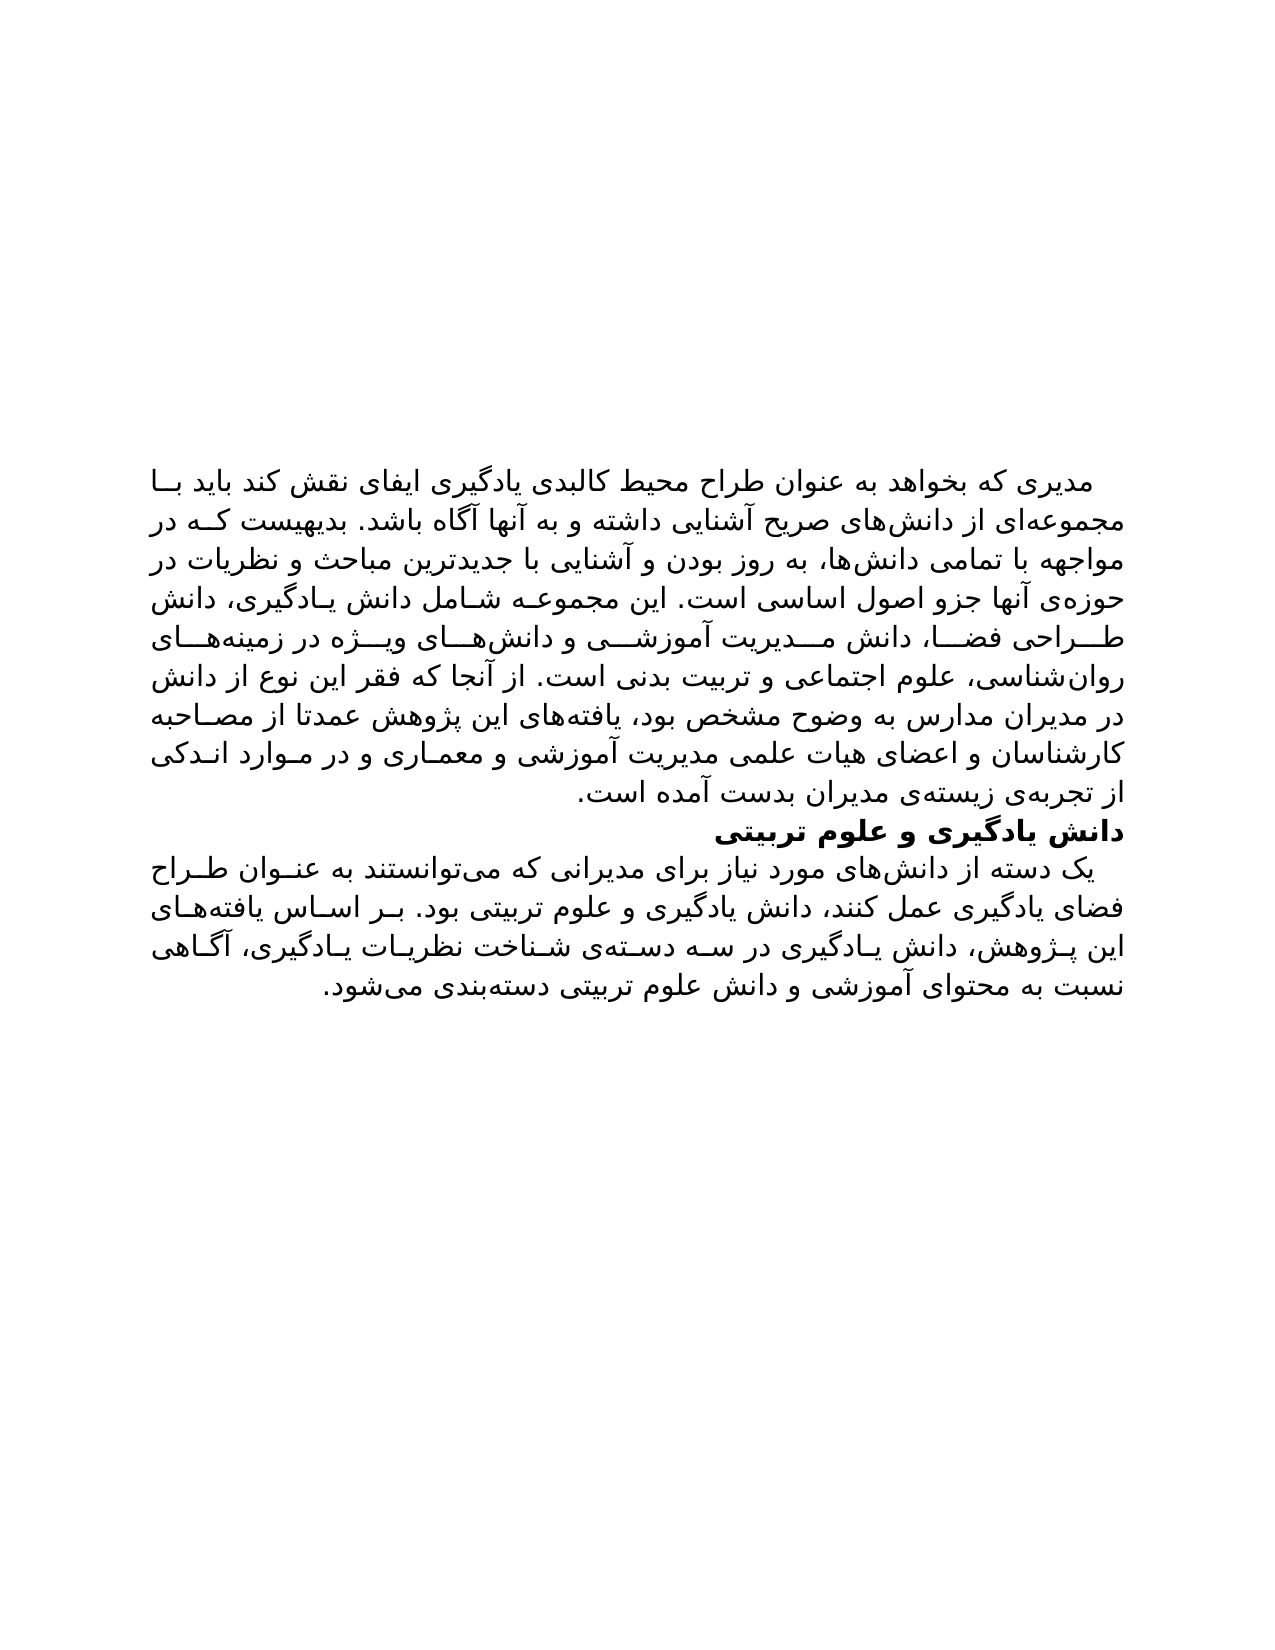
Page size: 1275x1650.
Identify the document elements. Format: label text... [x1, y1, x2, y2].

text دانش یادگیری و علوم تربیتی [150, 815, 1125, 849]
text یک دسته از دانش‌های مورد نیاز برای مدیرانی که می‌توانستند به عنوان طراح فضای یادگیری عمل کنند، دانش یادگیری و علوم تربیتی بود. بر اساس یافته‌های این پژوهش، دانش یادگیری در سه دسته‌ی شناخت نظریات یادگیری، آگاهی نسبت به محتوای آموزشی و دانش علوم تربیتی دسته‌بندی می‌شود. [150, 851, 1125, 890]
text مدیری که بخواهد به عنوان طراح محیط کالبدی یادگیری ایفای نقش کند باید با مجموعه‌ای از دانش‌های صریح آشنایی داشته و به آنها آگاه باشد. بدیهیست که در مواجهه با تمامی دانش‌ها، به روز بودن و آشنایی با جدیدترین مباحث و نظریات در حوزه‌ی آنها جزو اصول اساسی است. این مجموعه شامل دانش یادگیری، دانش طراحی فضا، دانش مدیریت آموزشی و دانش‌های ویژه در زمینه‌های روان‌شناسی، علوم اجتماعی و تربیت بدنی است. از آنجا که فقر این نوع از دانش در مدیران مدارس به وضوح مشخص بود، یافته‌های این پژوهش عمدتا از مصاحبه کارشناسان و اعضای هیات علمی مدیریت آموزشی و معماری و در موارد اندکی از تجربه‌ی زیسته‌ی مدیران بدست آمده است. [150, 771, 1125, 810]
text یک دسته از دانش‌های مورد نیاز برای مدیرانی که می‌توانستند به عنوان طراح فضای یادگیری عمل کنند، دانش یادگیری و علوم تربیتی بود. بر اساس یافته‌های این پژوهش، دانش یادگیری در سه دسته‌ی شناخت نظریات یادگیری، آگاهی نسبت به محتوای آموزشی و دانش علوم تربیتی دسته‌بندی می‌شود. [150, 963, 1125, 1002]
text مدیری که بخواهد به عنوان طراح محیط کالبدی یادگیری ایفای نقش کند باید با مجموعه‌ای از دانش‌های صریح آشنایی داشته و به آنها آگاه باشد. بدیهیست که در مواجهه با تمامی دانش‌ها، به روز بودن و آشنایی با جدیدترین مباحث و نظریات در حوزه‌ی آنها جزو اصول اساسی است. این مجموعه شامل دانش یادگیری، دانش طراحی فضا، دانش مدیریت آموزشی و دانش‌های ویژه در زمینه‌های روان‌شناسی، علوم اجتماعی و تربیت بدنی است. از آنجا که فقر این نوع از دانش در مدیران مدارس به وضوح مشخص بود، یافته‌های این پژوهش عمدتا از مصاحبه کارشناسان و اعضای هیات علمی مدیریت آموزشی و معماری و در موارد اندکی از تجربه‌ی زیسته‌ی مدیران بدست آمده است. [150, 464, 1125, 503]
